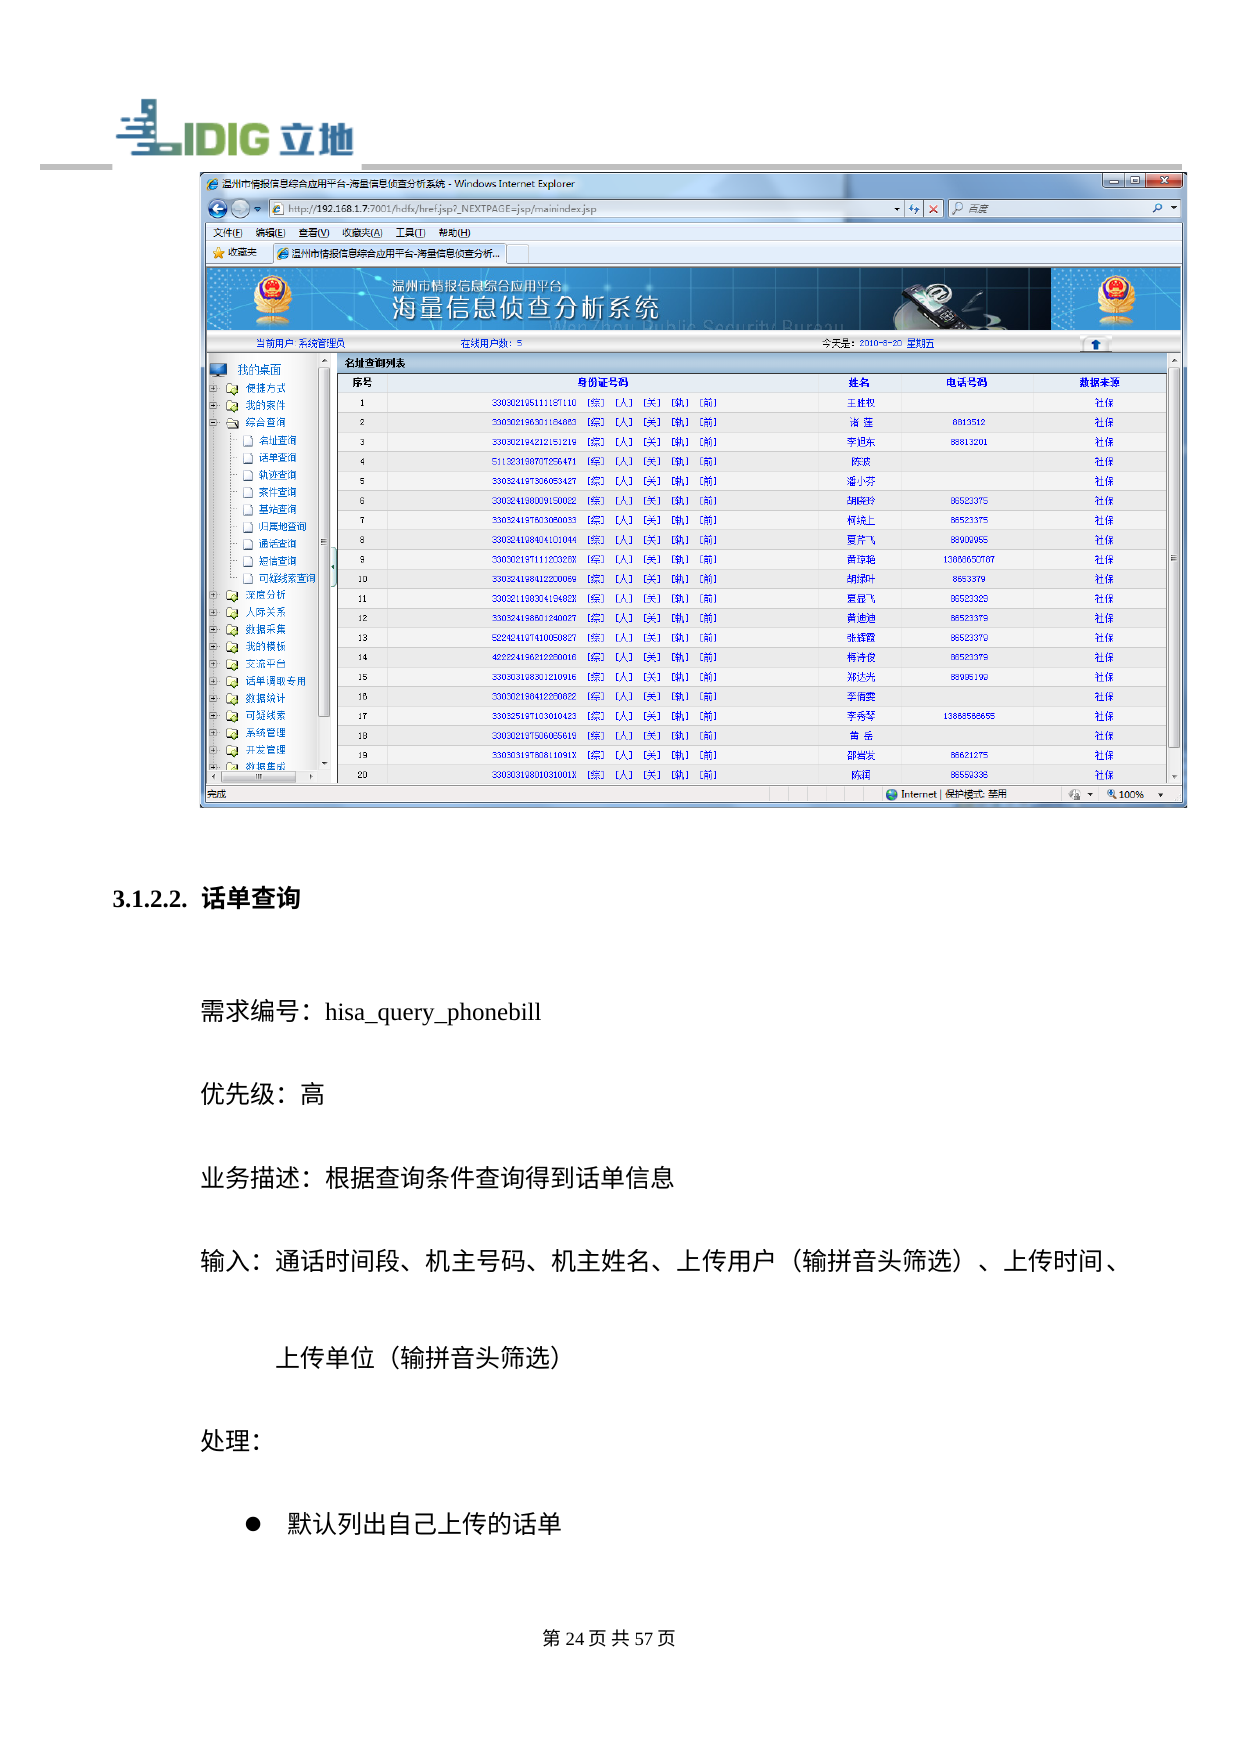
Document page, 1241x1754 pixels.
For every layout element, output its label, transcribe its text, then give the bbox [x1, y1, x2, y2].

text 处理： [200, 1407, 1106, 1472]
text 需求编号：hisa_query_phonebill [200, 977, 1106, 1042]
list 默认列出自己上传的话单 [243, 1491, 1106, 1556]
text 业务描述：根据查询条件查询得到话单信息 [200, 1144, 1106, 1209]
text 输入：通话时间段、机主号码、机主姓名、上传用户（输拼音头筛选）、上传时间、上传单位（输拼音头筛选） [200, 1227, 1106, 1389]
picture [199, 172, 1188, 808]
text 优先级：高 [200, 1061, 1106, 1126]
subtitle 话单查询 [112, 864, 1106, 929]
picture [112, 88, 362, 171]
